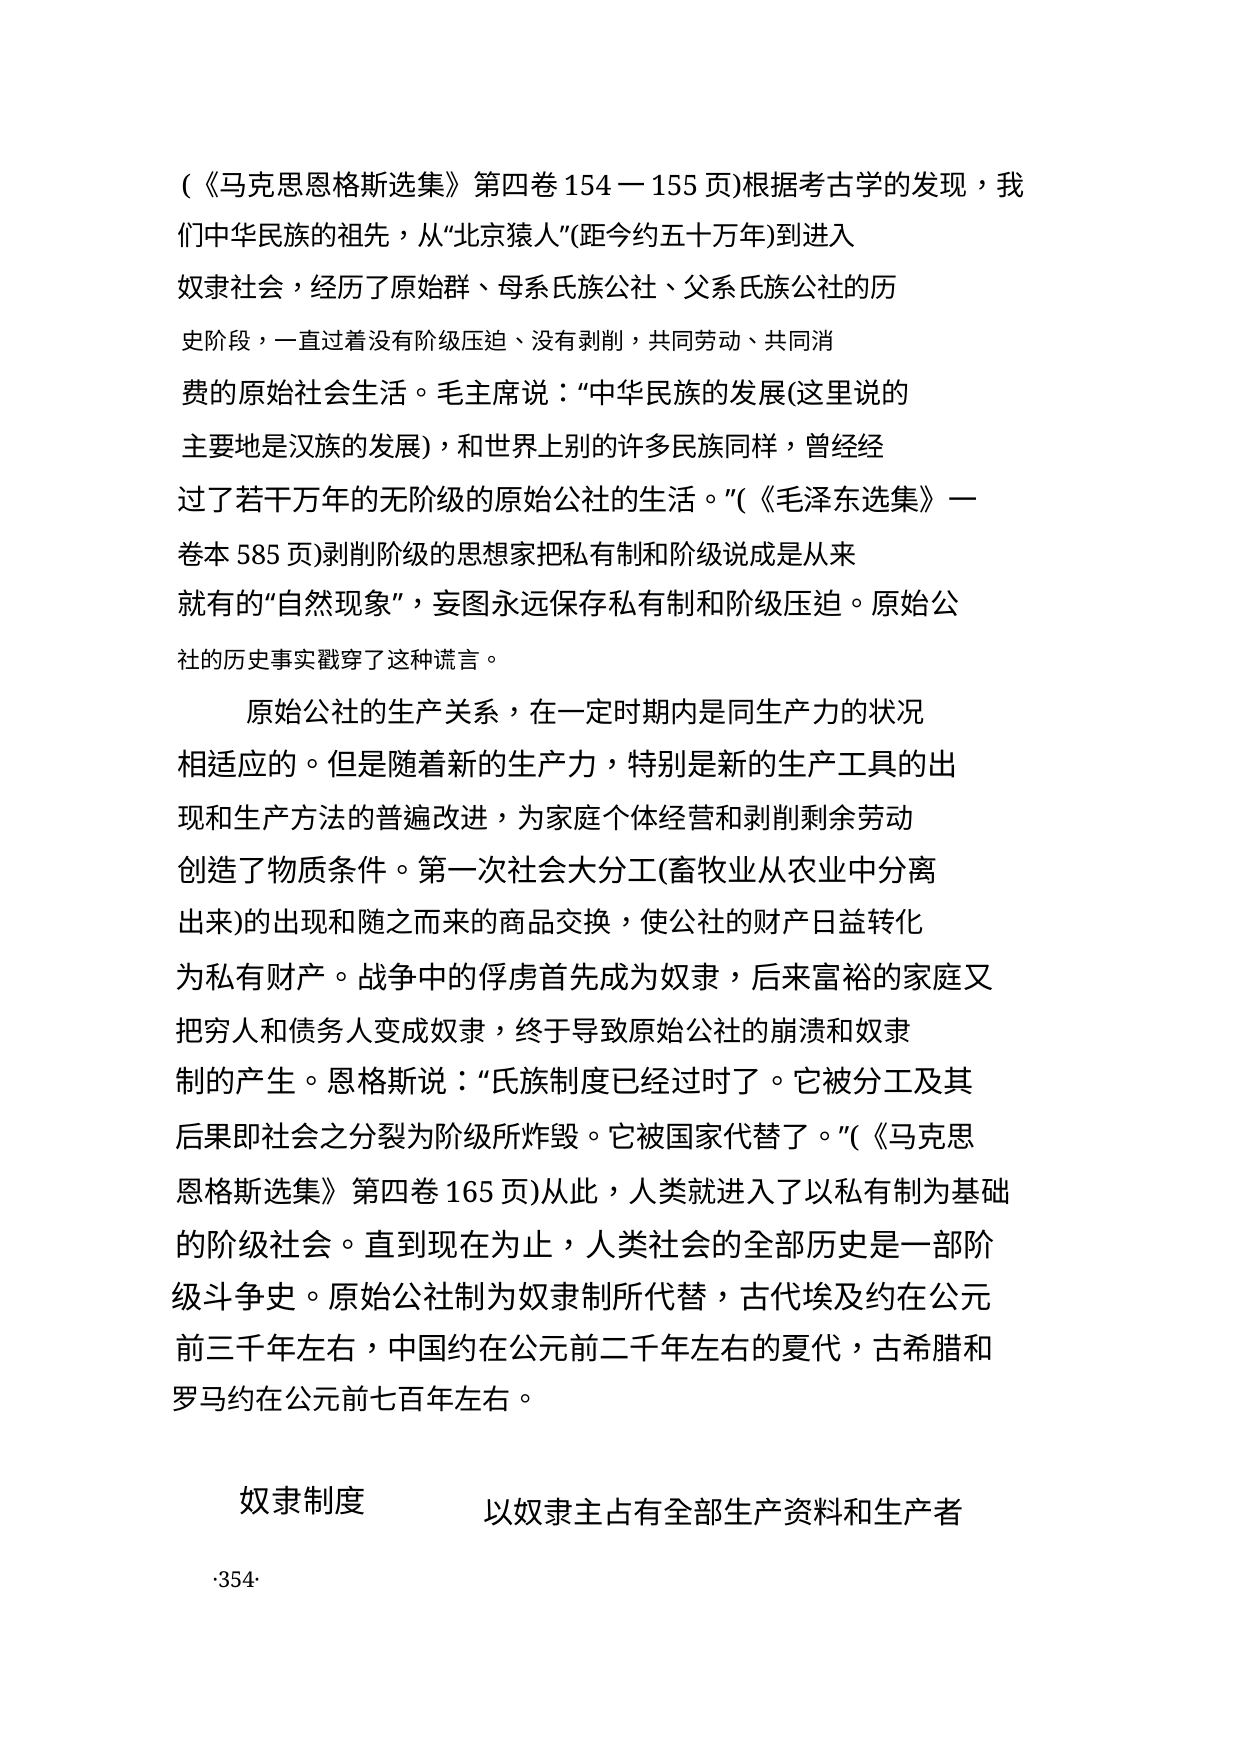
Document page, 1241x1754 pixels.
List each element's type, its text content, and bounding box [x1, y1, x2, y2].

text 社的历史事实戳穿了这种谎言。 [177, 649, 1126, 673]
text 奴隶社会，经历了原始群、母系氏族公社、父系氏族公社的历 [177, 277, 1126, 303]
text 们中华民族的祖先，从“北京猿人”(距今约五十万年)到进入 [177, 224, 1126, 251]
text 相适应的。但是随着新的生产力，特别是新的生产工具的出 [177, 752, 1074, 782]
text 就有的“自然现象”，妄图永远保存私有制和阶级压迫。原始公 [177, 591, 1126, 621]
text 现和生产方法的普遍改进，为家庭个体经营和剥削剩余劳动 [177, 806, 1074, 834]
text 原始公社的生产关系，在一定时期内是同生产力的状况 [246, 699, 1074, 728]
text 恩格斯选集》第四卷165页)从此，人类就进入了以私有制为基础 [175, 1179, 1120, 1208]
text 创造了物质条件。第一次社会大分工(畜牧业从农业中分离 [177, 858, 1074, 888]
text 主要地是汉族的发展)，和世界上别的许多民族同样，曾经经 [181, 435, 1126, 462]
text 的阶级社会。直到现在为止，人类社会的全部历史是一部阶 [175, 1231, 1120, 1262]
text 罗马约在公元前七百年左右。 [171, 1387, 1120, 1415]
text ·354· [212, 1570, 321, 1592]
text 过了若干万年的无阶级的原始公社的生活。”(《毛泽东选集》一 [177, 487, 1126, 516]
text 奴隶制度 [239, 1487, 413, 1519]
text 把穷人和债务人变成奴隶，终于导致原始公社的崩溃和奴隶 [175, 1018, 1120, 1047]
text 以奴隶主占有全部生产资料和生产者 [483, 1499, 1035, 1529]
text (《马克思恩格斯选集》第四卷154一155页)根据考古学的发现，我 [181, 172, 1126, 201]
text 后果即社会之分裂为阶级所炸毁。它被国家代替了。”(《马克思 [175, 1124, 1120, 1153]
text 出来)的出现和随之而来的商品交换，使公社的财产日益转化 [177, 910, 1074, 938]
text 前三千年左右，中国约在公元前二千年左右的夏代，古希腊和 [175, 1335, 1120, 1365]
text 级斗争史。原始公社制为奴隶制所代替，古代埃及约在公元 [171, 1283, 1120, 1314]
text 史阶段，一直过着没有阶级压迫、没有剥削，共同劳动、共同消 [181, 331, 1126, 354]
text 制的产生。恩格斯说：“氏族制度已经过时了。它被分工及其 [175, 1068, 1120, 1099]
text 费的原始社会生活。毛主席说：“中华民族的发展(这里说的 [181, 381, 1126, 409]
text 卷本585页)剥削阶级的思想家把私有制和阶级说成是从来 [177, 543, 1126, 570]
text 为私有财产。战争中的俘虏首先成为奴隶，后来富裕的家庭又 [175, 964, 1120, 994]
